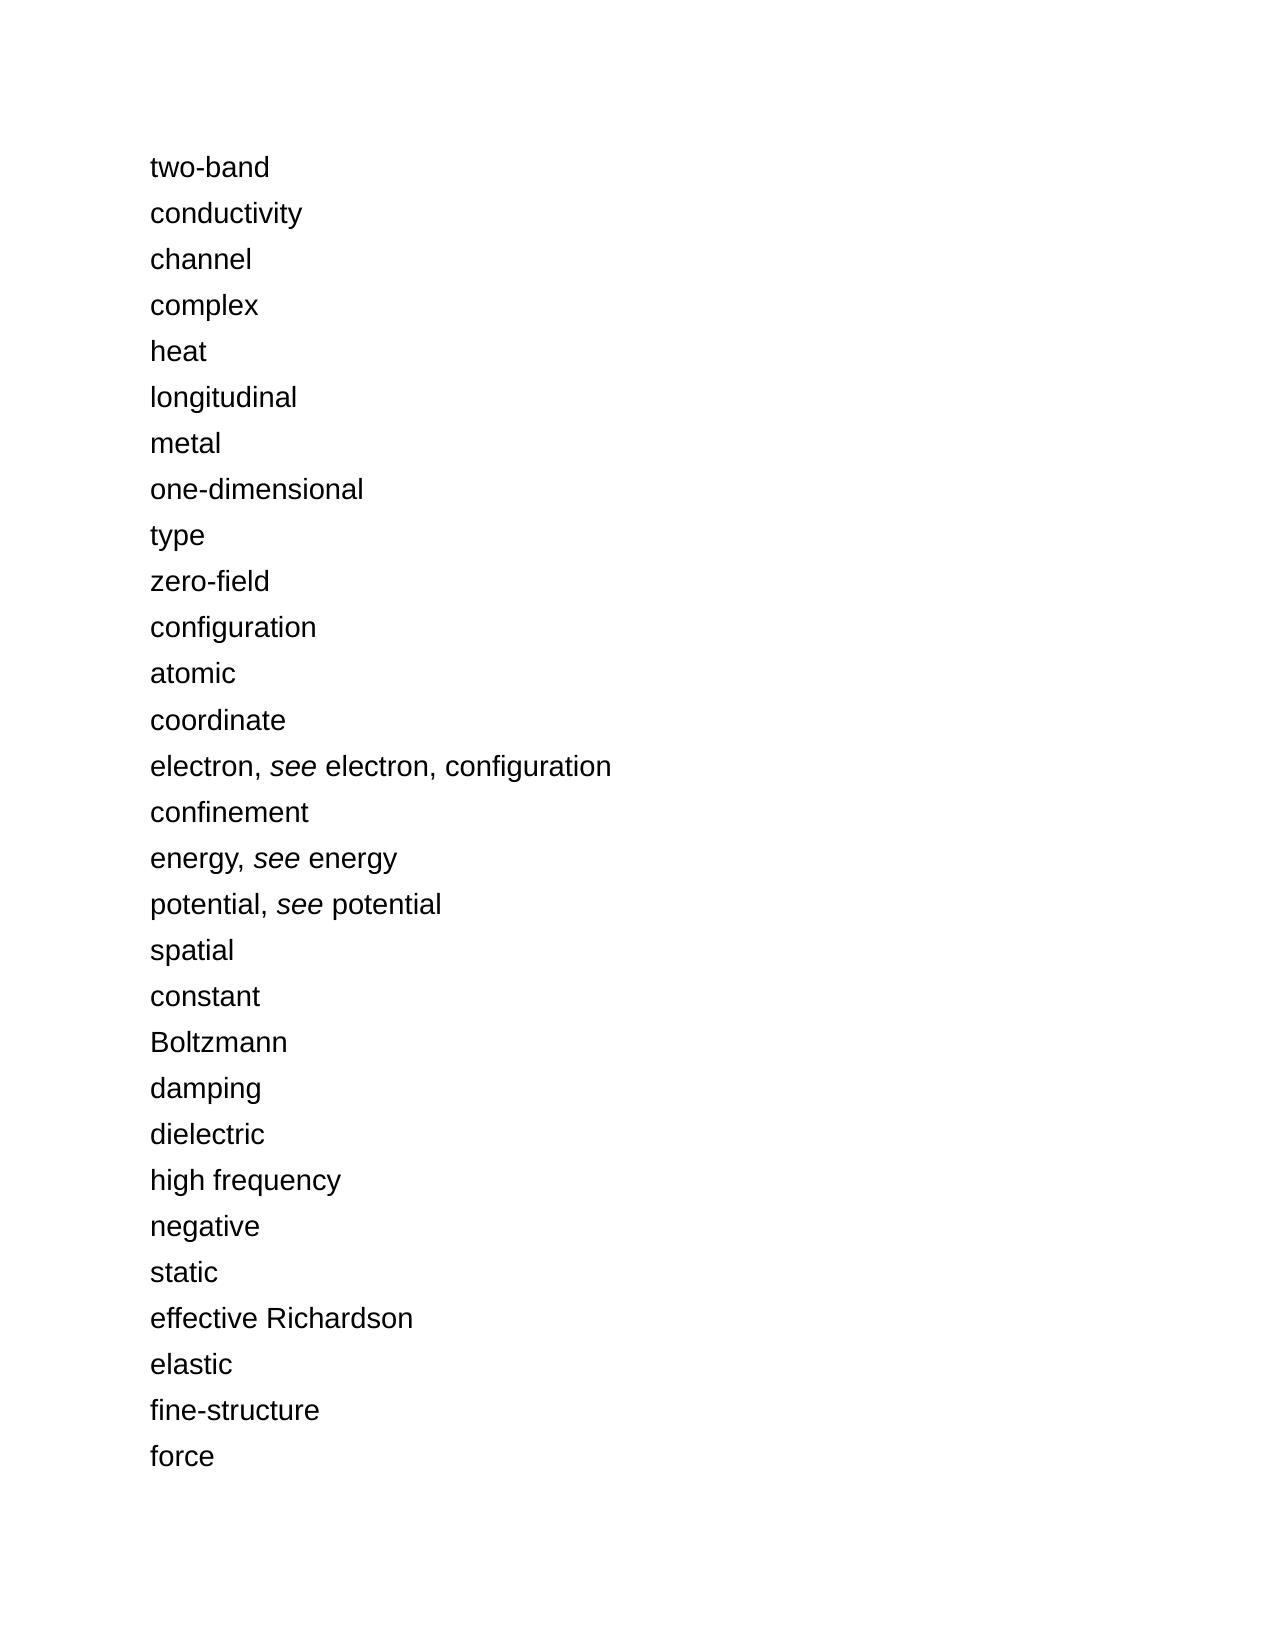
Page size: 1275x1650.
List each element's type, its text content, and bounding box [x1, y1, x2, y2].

text effective Richardson [150, 1301, 1125, 1334]
text Boltzmann [150, 1025, 1125, 1058]
text longitudinal [150, 380, 1125, 414]
text static [150, 1255, 1125, 1288]
text complex [150, 288, 1125, 322]
text potential, see potential [150, 887, 1125, 920]
text one-dimensional [150, 472, 1125, 506]
text fine-structure [150, 1393, 1125, 1427]
text damping [150, 1071, 1125, 1104]
text force [150, 1439, 1125, 1473]
text dielectric [150, 1117, 1125, 1150]
text conductivity [150, 196, 1125, 229]
text coordinate [150, 702, 1125, 736]
text high frequency [150, 1163, 1125, 1196]
text configuration [150, 610, 1125, 644]
text constant [150, 979, 1125, 1012]
text type [150, 518, 1125, 552]
text atomic [150, 656, 1125, 690]
text heat [150, 334, 1125, 368]
text electron, see electron, configuration [150, 748, 1125, 782]
text two-band [150, 150, 1125, 183]
text energy, see energy [150, 841, 1125, 874]
text spatial [150, 933, 1125, 966]
text zero-field [150, 564, 1125, 598]
text confinement [150, 794, 1125, 828]
text elastic [150, 1347, 1125, 1381]
text channel [150, 242, 1125, 276]
text metal [150, 426, 1125, 460]
text negative [150, 1209, 1125, 1242]
